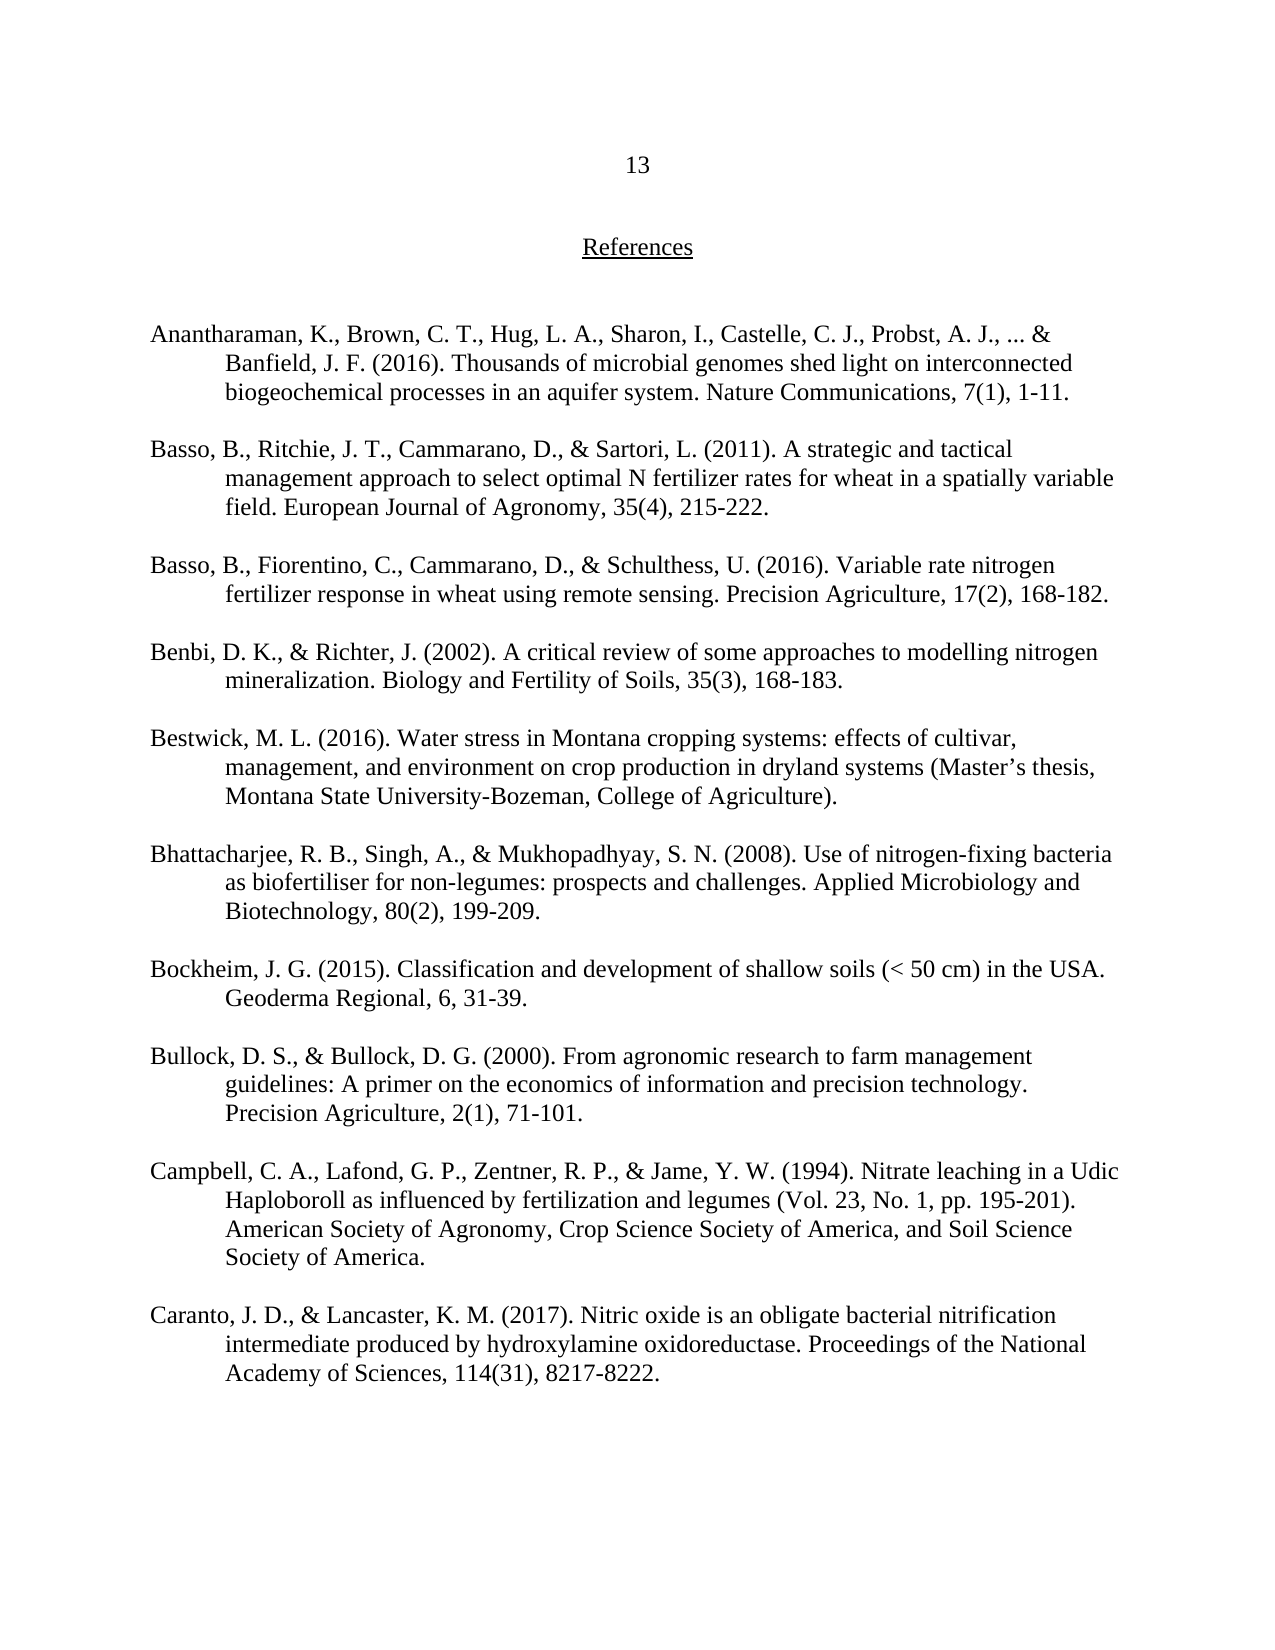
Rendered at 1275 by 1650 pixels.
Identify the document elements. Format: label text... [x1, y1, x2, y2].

text Bestwick, M. L. (2016). Water stress in Montana cropping systems: effects of cultivar, management, and environment on crop production in dryland systems (Master’s thesis, Montana State University-Bozeman, College of Agriculture). [150, 723, 1125, 809]
text Basso, B., Fiorentino, C., Cammarano, D., & Schulthess, U. (2016). Variable rate nitrogen fertilizer response in wheat using remote sensing. Precision Agriculture, 17(2), 168-182. [150, 550, 1125, 607]
subtitle References [150, 232, 1125, 261]
text Caranto, J. D., & Lancaster, K. M. (2017). Nitric oxide is an obligate bacterial nitrification intermediate produced by hydroxylamine oxidoreductase. Proceedings of the National Academy of Sciences, 114(31), 8217-8222. [150, 1300, 1125, 1387]
text Anantharaman, K., Brown, C. T., Hug, L. A., Sharon, I., Castelle, C. J., Probst, A. J., ... & Banfield, J. F. (2016). Thousands of microbial genomes shed light on interconnected biogeochemical processes in an aquifer system. Nature Communications, 7(1), 1-11. [150, 319, 1125, 405]
text Benbi, D. K., & Richter, J. (2002). A critical review of some approaches to modelling nitrogen mineralization. Biology and Fertility of Soils, 35(3), 168-183. [150, 637, 1125, 694]
text Bullock, D. S., & Bullock, D. G. (2000). From agronomic research to farm management guidelines: A primer on the economics of information and precision technology. Precision Agriculture, 2(1), 71-101. [150, 1041, 1125, 1127]
text Bockheim, J. G. (2015). Classification and development of shallow soils (< 50 cm) in the USA. Geoderma Regional, 6, 31-39. [150, 954, 1125, 1012]
text Basso, B., Ritchie, J. T., Cammarano, D., & Sartori, L. (2011). A strategic and tactical management approach to select optimal N fertilizer rates for wheat in a spatially variable field. European Journal of Agronomy, 35(4), 215-222. [150, 434, 1125, 521]
text Bhattacharjee, R. B., Singh, A., & Mukhopadhyay, S. N. (2008). Use of nitrogen-fixing bacteria as biofertiliser for non-legumes: prospects and challenges. Applied Microbiology and Biotechnology, 80(2), 199-209. [150, 839, 1125, 925]
text Campbell, C. A., Lafond, G. P., Zentner, R. P., & Jame, Y. W. (1994). Nitrate leaching in a Udic Haploboroll as influenced by fertilization and legumes (Vol. 23, No. 1, pp. 195-201). American Society of Agronomy, Crop Science Society of America, and Soil Science Society of America. [150, 1156, 1125, 1271]
